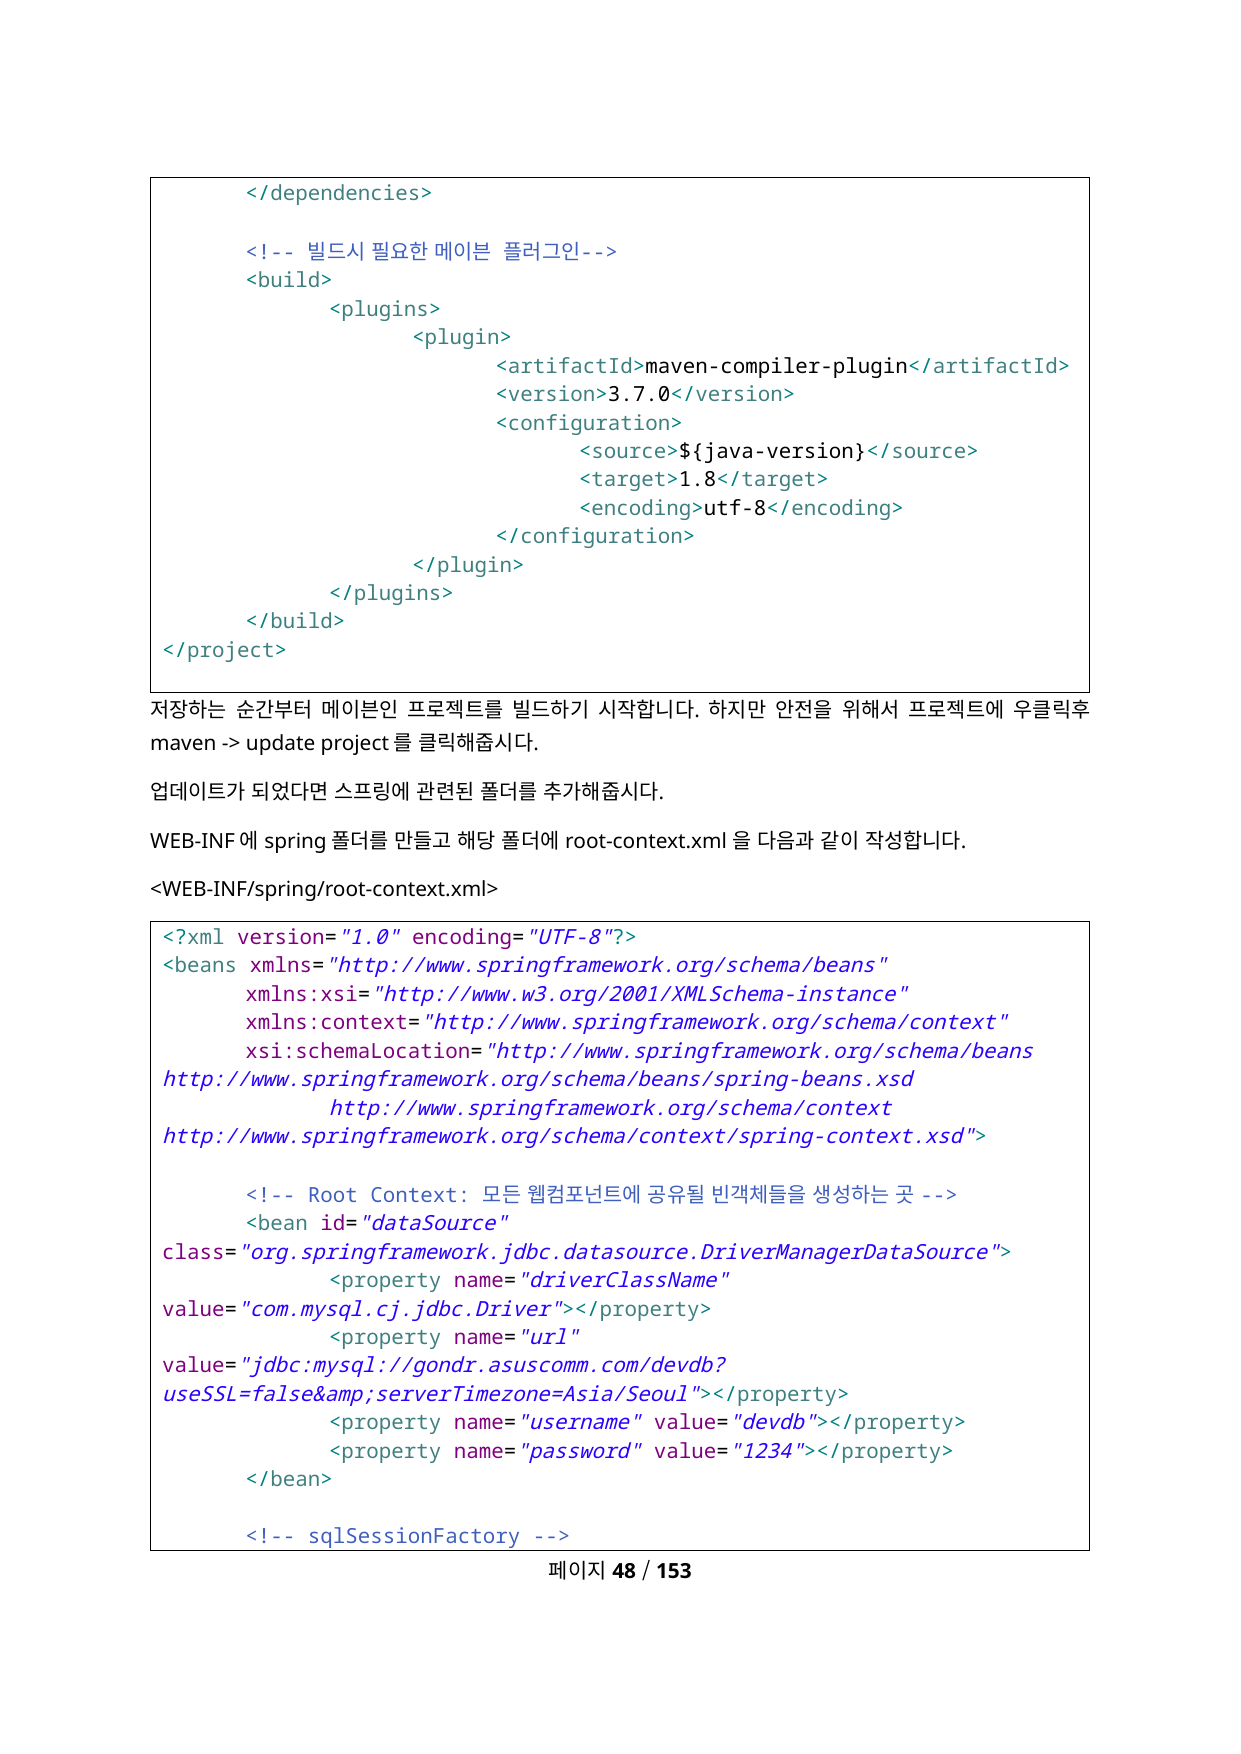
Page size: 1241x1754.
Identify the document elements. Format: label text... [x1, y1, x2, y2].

text WEB-INF에 spring폴더를 만들고 해당 폴더에 root-context.xml 을 다음과 같이 작성합니다. [150, 824, 1090, 855]
text <WEB-INF/spring/root-context.xml> [150, 874, 1090, 902]
text 저장하는 순간부터 메이븐인 프로젝트를 빌드하기 시작합니다. 하지만 안전을 위해서 프로젝트에 우클릭후 maven -> update project를 클릭해줍시다. [150, 693, 1090, 756]
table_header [151, 178, 1089, 692]
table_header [151, 922, 1089, 1550]
text 업데이트가 되었다면 스프링에 관련된 폴더를 추가해줍시다. [150, 775, 1090, 805]
